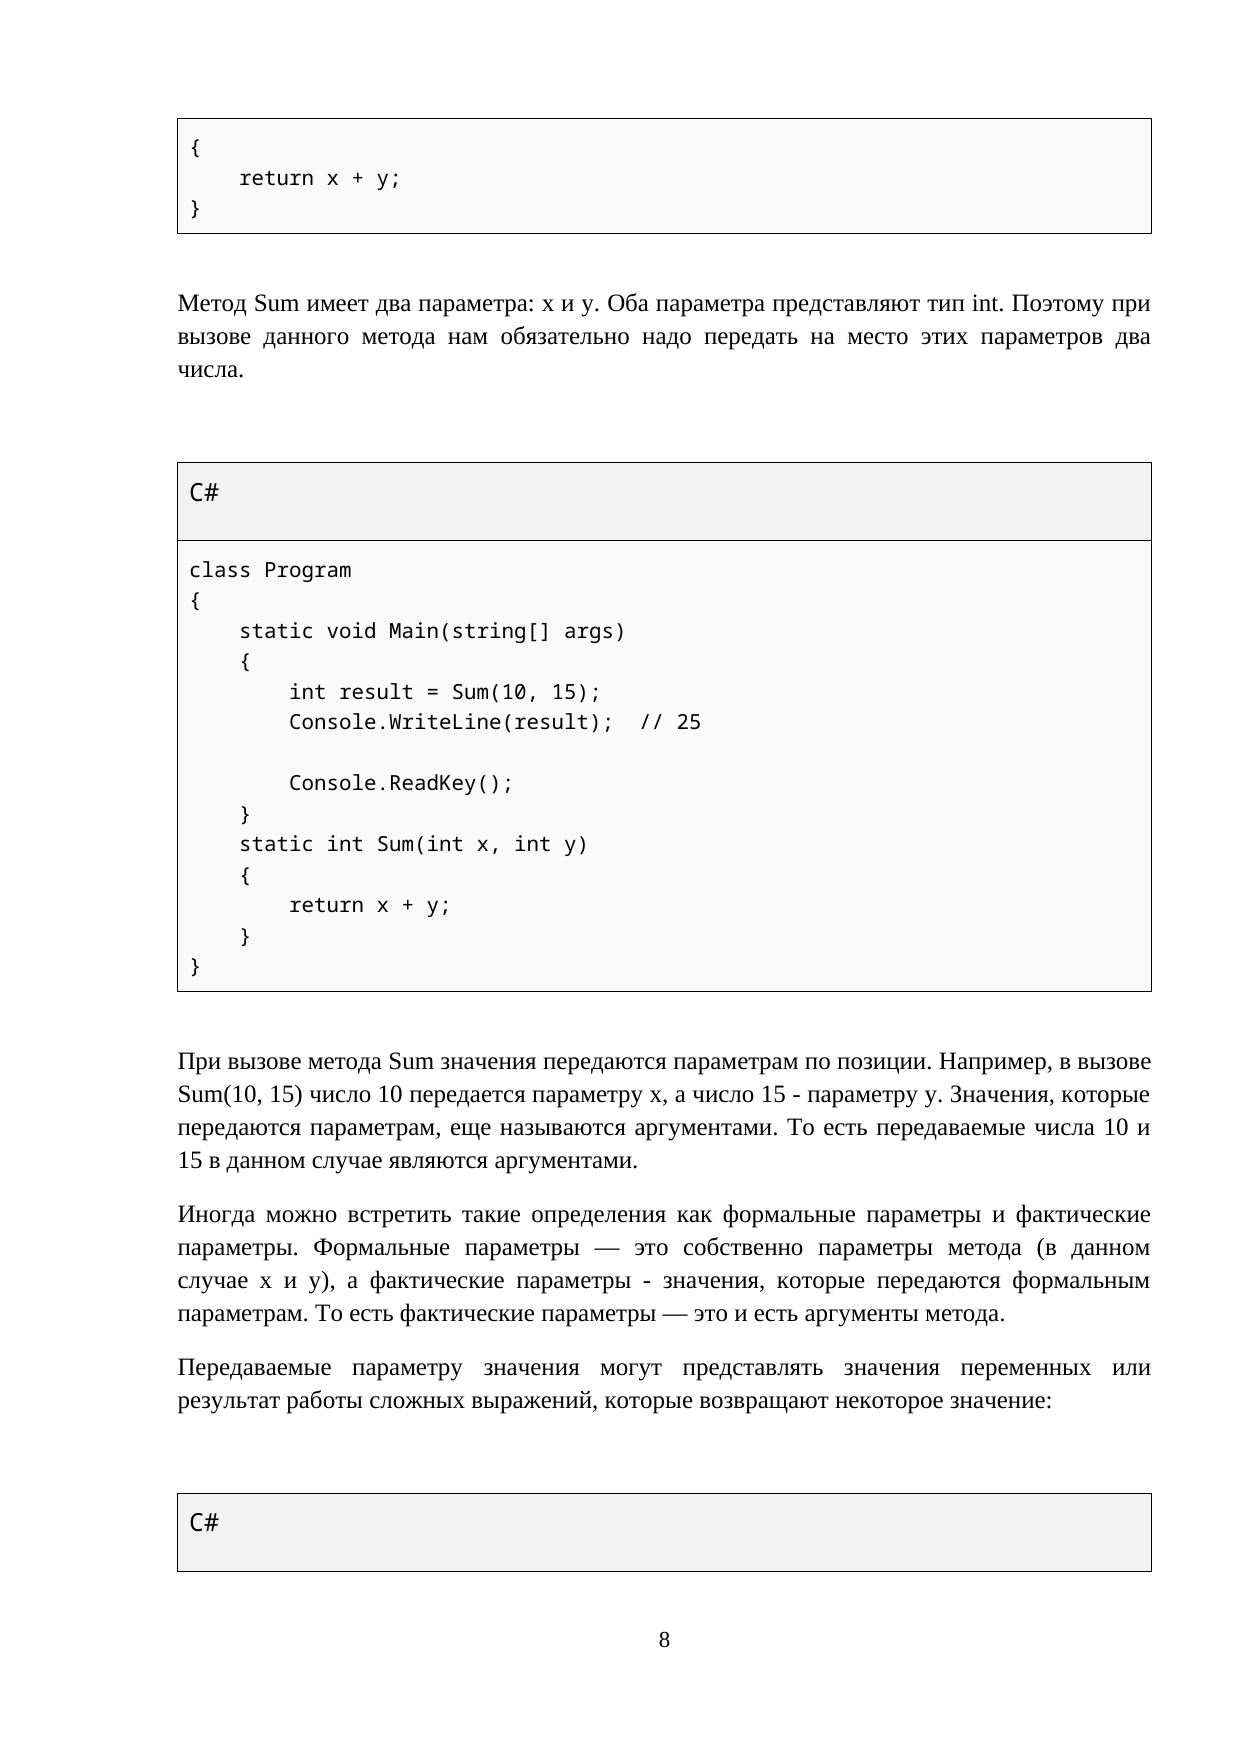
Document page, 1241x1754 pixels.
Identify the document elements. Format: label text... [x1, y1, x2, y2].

text Метод Sum имеет два параметра: x и y. Оба параметра представляют тип int. Поэтому при вызове данного метода нам обязательно надо передать на место этих параметров два числа. [177, 288, 1152, 383]
text Передаваемые параметру значения могут представлять значения переменных или результат работы сложных выражений, которые возвращают некоторое значение: [177, 1352, 1152, 1414]
table_cell class Program { static void Main(string[] args) { int result = Sum(10, 15); Console.WriteLine(result); // 25 Console.ReadKey(); } static int Sum(int x, int y) { return x + y; } } [178, 541, 1151, 991]
table_header С# [178, 1494, 1151, 1571]
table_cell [178, 119, 1151, 233]
table_header С# [178, 463, 1151, 540]
text Иногда можно встретить такие определения как формальные параметры и фактические параметры. Формальные параметры — это собственно параметры метода (в данном случае x и y), а фактические параметры - значения, которые передаются формальным параметрам. То есть фактические параметры — это и есть аргументы метода. [177, 1199, 1152, 1327]
text При вызове метода Sum значения передаются параметрам по позиции. Например, в вызове Sum(10, 15) число 10 передается параметру x, а число 15 - параметру y. Значения, которые передаются параметрам, еще называются аргументами. То есть передаваемые числа 10 и 15 в данном случае являются аргументами. [177, 1046, 1152, 1174]
